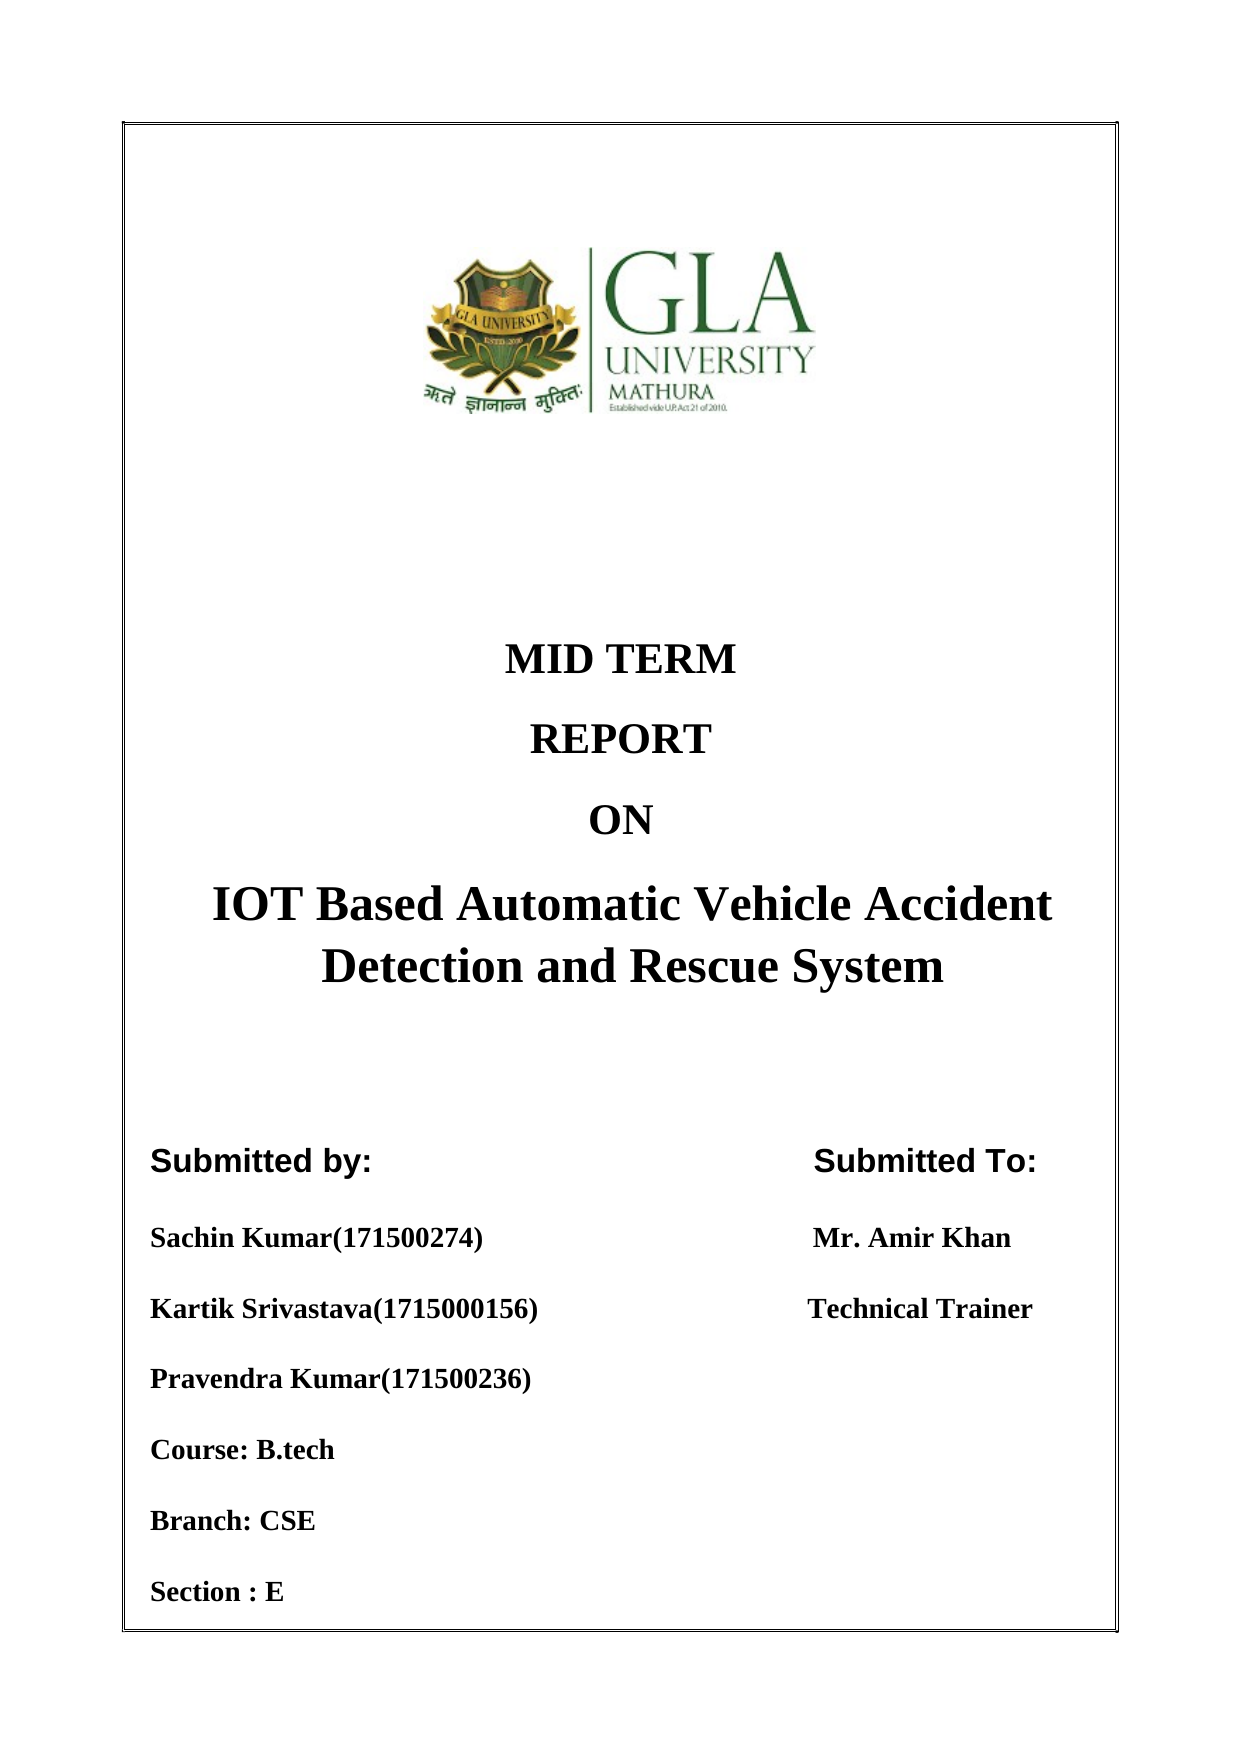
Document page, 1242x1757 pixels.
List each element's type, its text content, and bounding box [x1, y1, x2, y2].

text IOT Based Automatic Vehicle Accident Detection and Rescue System [148, 874, 1117, 993]
text Course: B.tech [150, 1432, 1035, 1466]
picture [423, 247, 816, 414]
subtitle Submitted by: Submitted To: [150, 1141, 1117, 1179]
text Pravendra Kumar(171500236) [150, 1362, 1035, 1395]
subtitle MID TERM REPORT ON [496, 632, 745, 844]
subtitle Sachin Kumar(171500274) Mr. Amir Khan [150, 1220, 1117, 1253]
text Kartik Srivastava(1715000156) Technical Trainer [150, 1291, 1035, 1324]
text Branch: CSE Section : E [150, 1503, 318, 1607]
